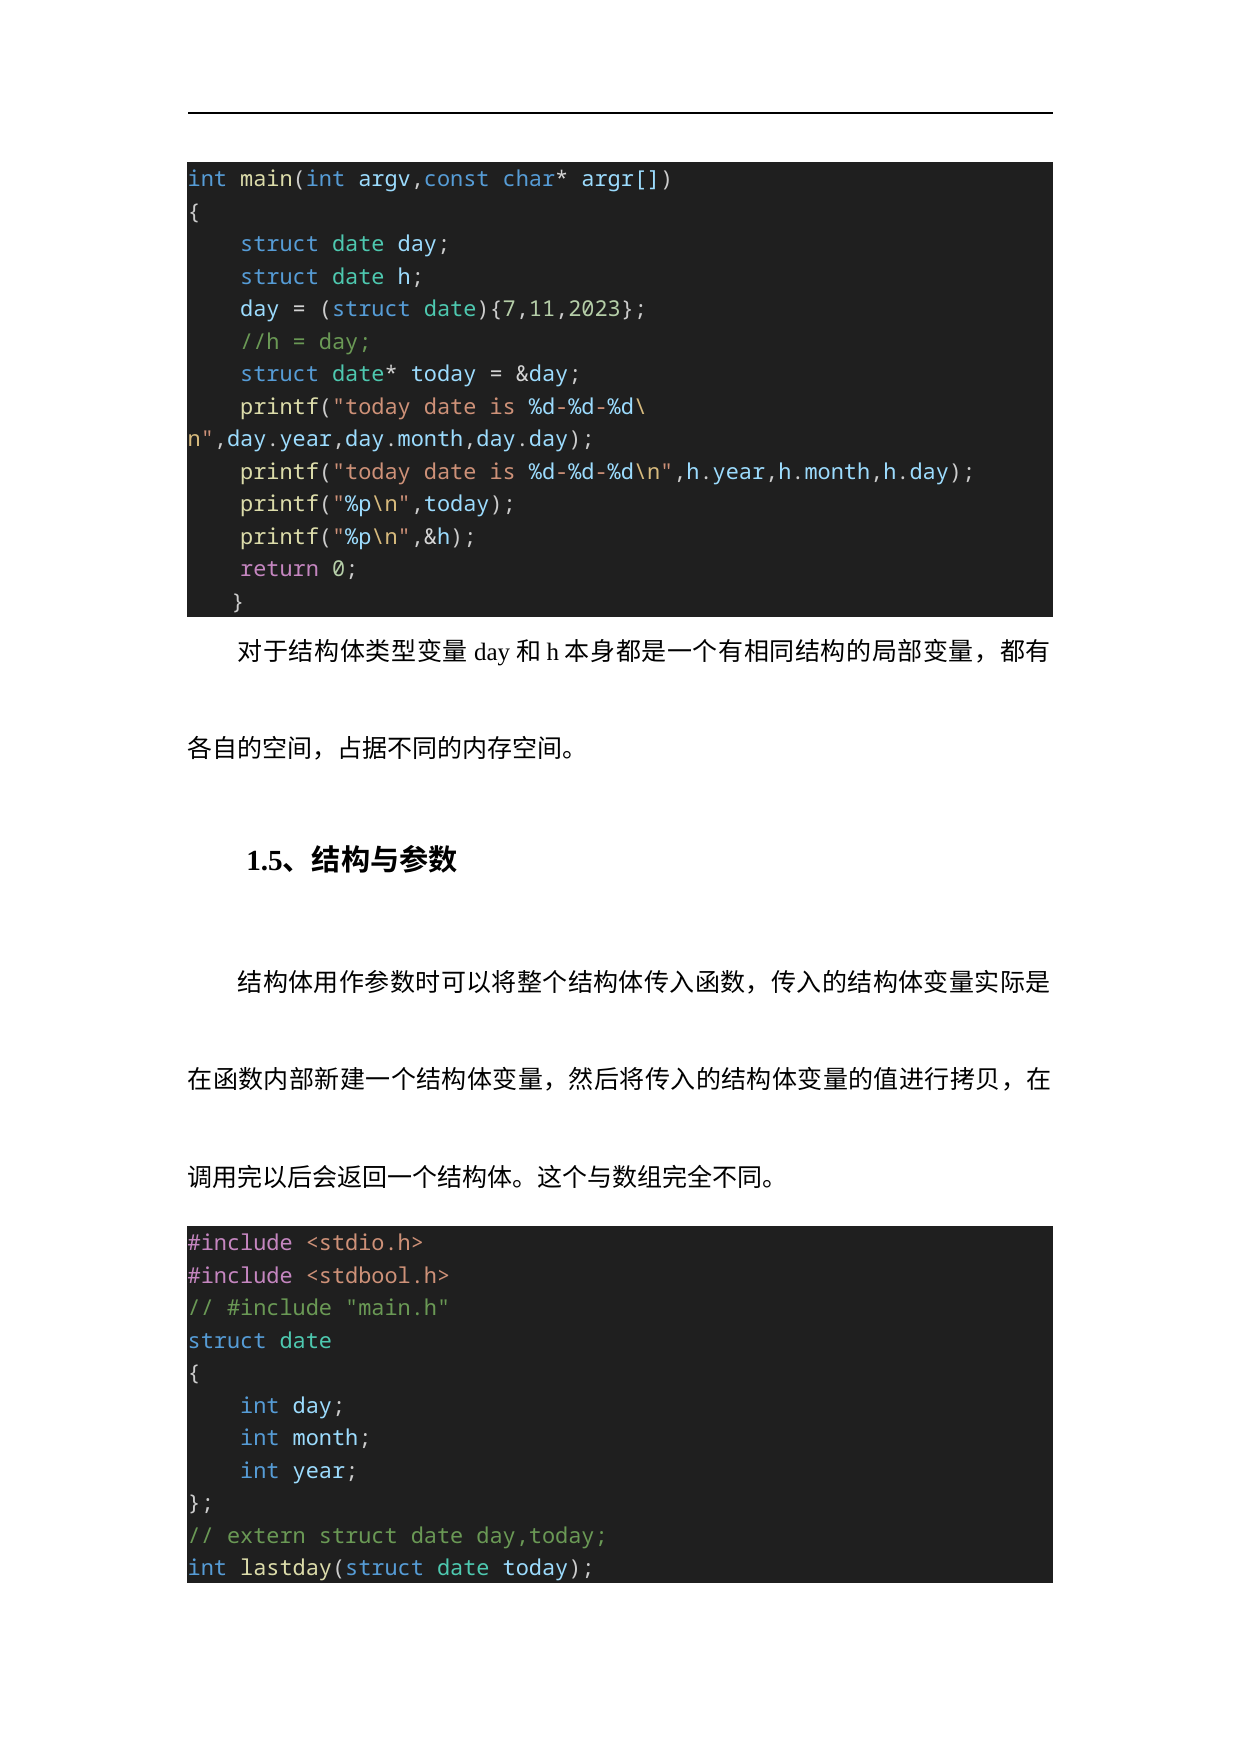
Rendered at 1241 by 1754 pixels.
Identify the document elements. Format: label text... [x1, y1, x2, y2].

text struct date day; [187, 227, 1053, 259]
text }; [187, 1486, 1053, 1518]
text #include <stdbool.h> [187, 1258, 1053, 1291]
text printf("%p\n",today); [187, 487, 1053, 519]
text // extern struct date day,today; [187, 1518, 1053, 1551]
text day = (struct date){7,11,2023}; [187, 292, 1053, 324]
text printf("today date is %d-%d-%d\n",h.year,h.month,h.day); [187, 454, 1053, 487]
text // #include "main.h" [187, 1291, 1053, 1323]
text { [187, 194, 1053, 227]
text struct date [187, 1323, 1053, 1356]
text //h = day; [187, 324, 1053, 357]
text int month; [187, 1421, 1053, 1453]
text struct date* today = &day; [187, 357, 1053, 389]
text int lastday(struct date today); [187, 1551, 1053, 1583]
text int day; [187, 1388, 1053, 1421]
text printf("today date is %d-%d-%d\n",day.year,day.month,day.day); [187, 389, 1053, 454]
text } [187, 584, 1053, 617]
subtitle 1.5、结构与参数 [187, 825, 1053, 890]
text struct date h; [187, 259, 1053, 292]
text printf("%p\n",&h); [187, 519, 1053, 552]
text return 0; [187, 552, 1053, 584]
text { [187, 1356, 1053, 1388]
text int main(int argv,const char* argr[]) [187, 162, 1053, 194]
text 对于结构体类型变量day和h本身都是一个有相同结构的局部变量，都有各自的空间，占据不同的内存空间。 [187, 617, 1053, 779]
text 结构体用作参数时可以将整个结构体传入函数，传入的结构体变量实际是在函数内部新建一个结构体变量，然后将传入的结构体变量的值进行拷贝，在调用完以后会返回一个结构体。这个与数组完全不同。 [187, 948, 1053, 1208]
text int year; [187, 1453, 1053, 1486]
text #include <stdio.h> [187, 1226, 1053, 1258]
